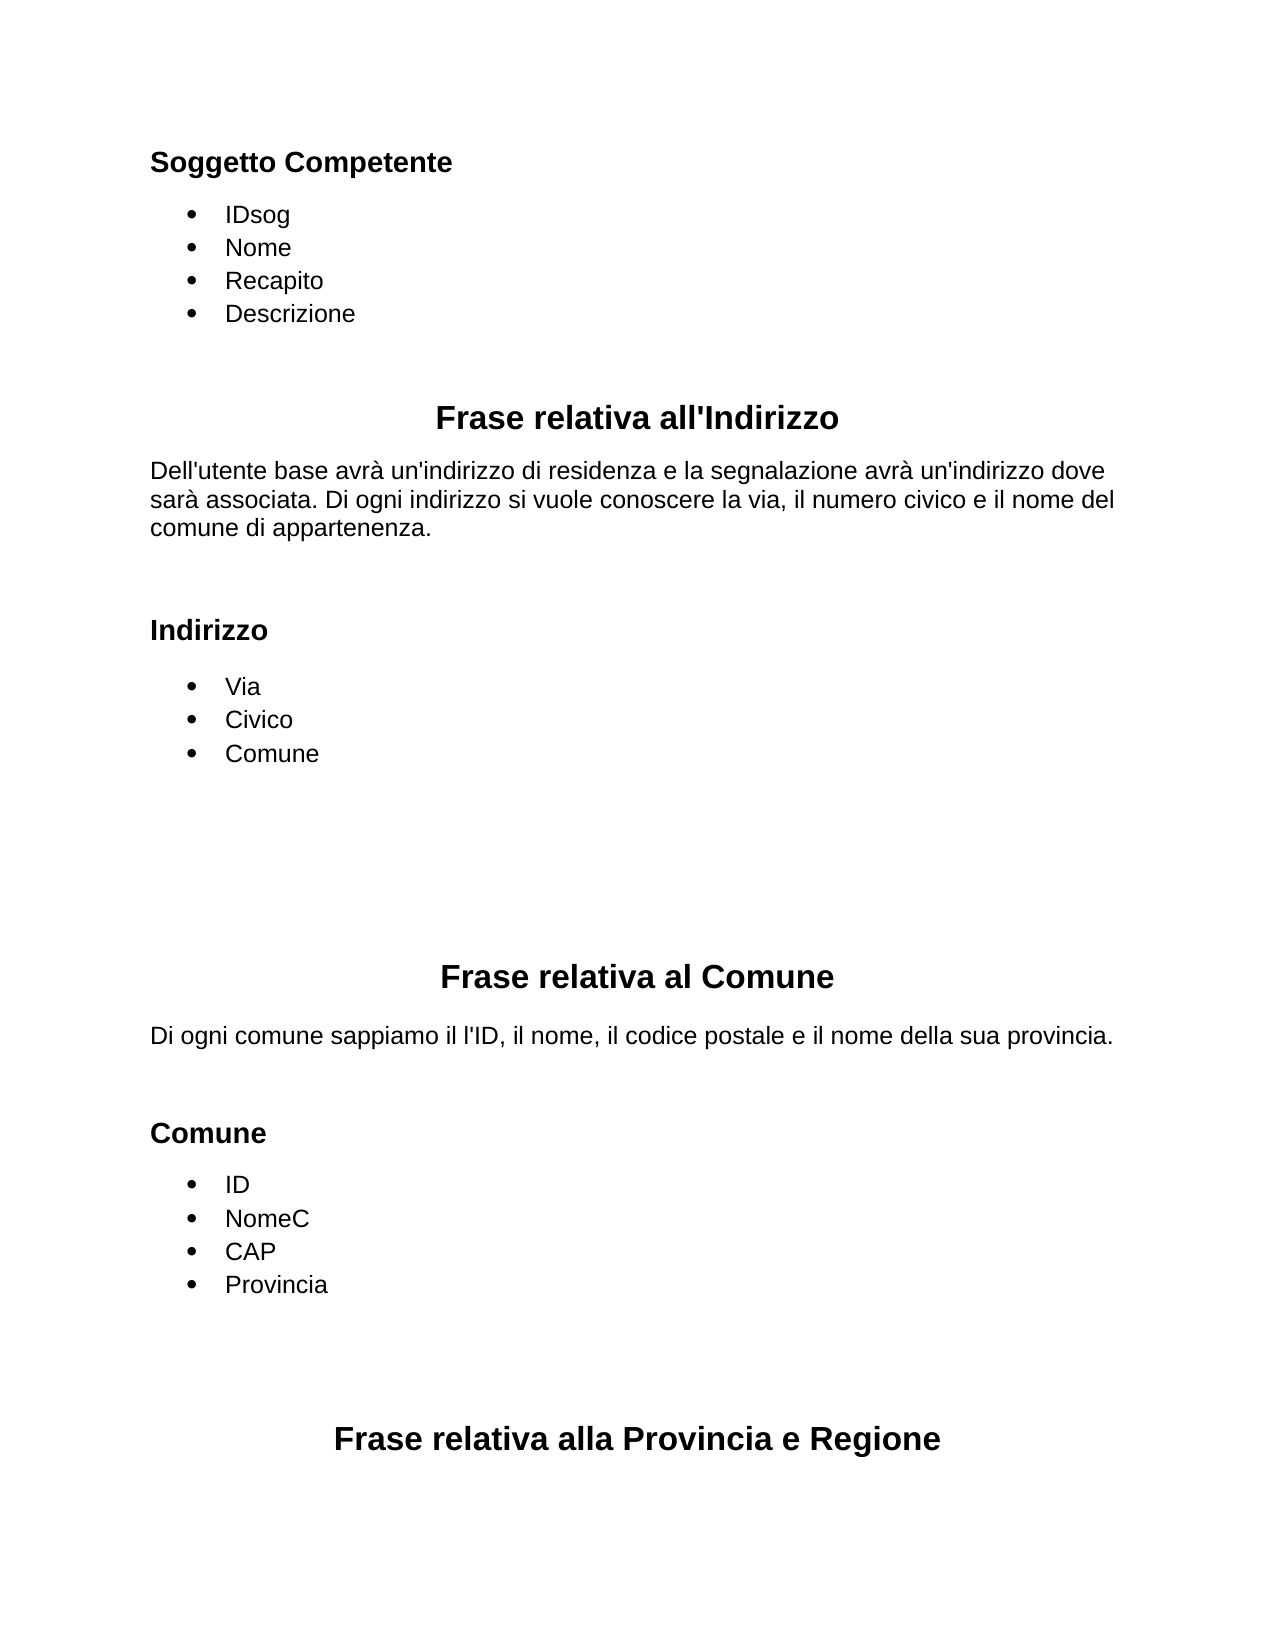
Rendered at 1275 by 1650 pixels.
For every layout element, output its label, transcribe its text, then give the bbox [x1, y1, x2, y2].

text Di ogni comune sappiamo il l'ID, il nome, il codice postale e il nome della sua provincia. [150, 1022, 1125, 1051]
text Dell'utente base avrà un'indirizzo di residenza e la segnalazione avrà un'indirizzo dove sarà associata. Di ogni indirizzo si vuole conoscere la via, il numero civico e il nome del comune di appartenenza. [150, 456, 1125, 543]
text Frase relativa alla Provincia e Regione [150, 1427, 1125, 1456]
text Frase relativa al Comune [150, 957, 1125, 995]
list NomeC [187, 1204, 1125, 1232]
list Recapito [187, 266, 1125, 295]
list Civico [187, 706, 1125, 734]
list Provincia [187, 1270, 1125, 1299]
text Indirizzo [150, 613, 1125, 647]
list Via [187, 672, 1125, 701]
list Nome [187, 233, 1125, 262]
text Comune [150, 1121, 1125, 1150]
list IDsog [187, 199, 1125, 228]
list Comune [187, 739, 1125, 767]
text Frase relativa all'Indirizzo [150, 407, 1125, 436]
text Soggetto Competente [150, 150, 1125, 179]
list ID [187, 1171, 1125, 1199]
list Descrizione [187, 299, 1125, 328]
list CAP [187, 1237, 1125, 1266]
